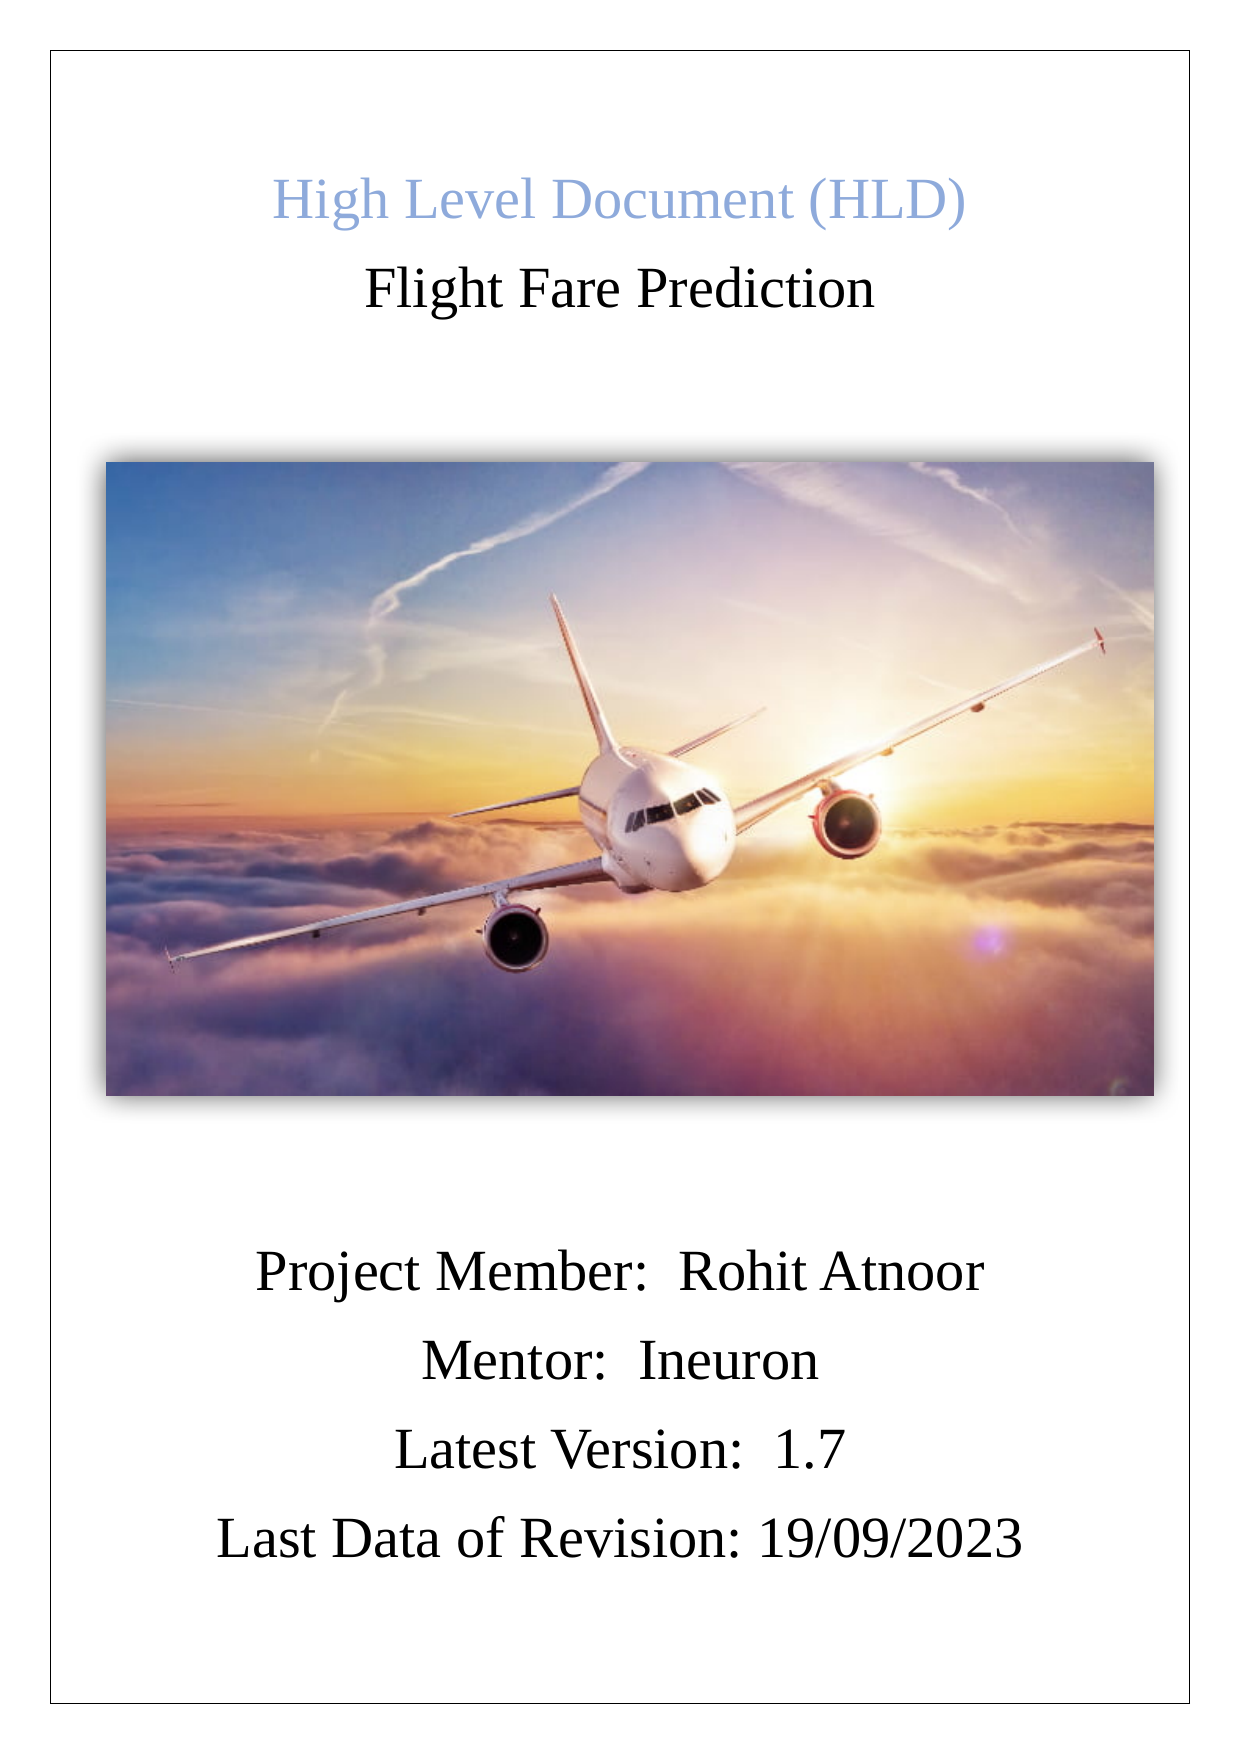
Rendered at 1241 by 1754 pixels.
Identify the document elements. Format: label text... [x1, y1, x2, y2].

text Flight Fare Prediction [75, 253, 1165, 320]
picture [106, 462, 1154, 1096]
text Latest Version: 1.7 [75, 1414, 1165, 1481]
text Last Data of Revision: 19/09/2023 [75, 1503, 1165, 1570]
text Mentor: Ineuron [75, 1325, 1165, 1392]
text High Level Document (HLD) [75, 164, 1165, 231]
text Project Member: Rohit Atnoor [75, 1236, 1165, 1303]
